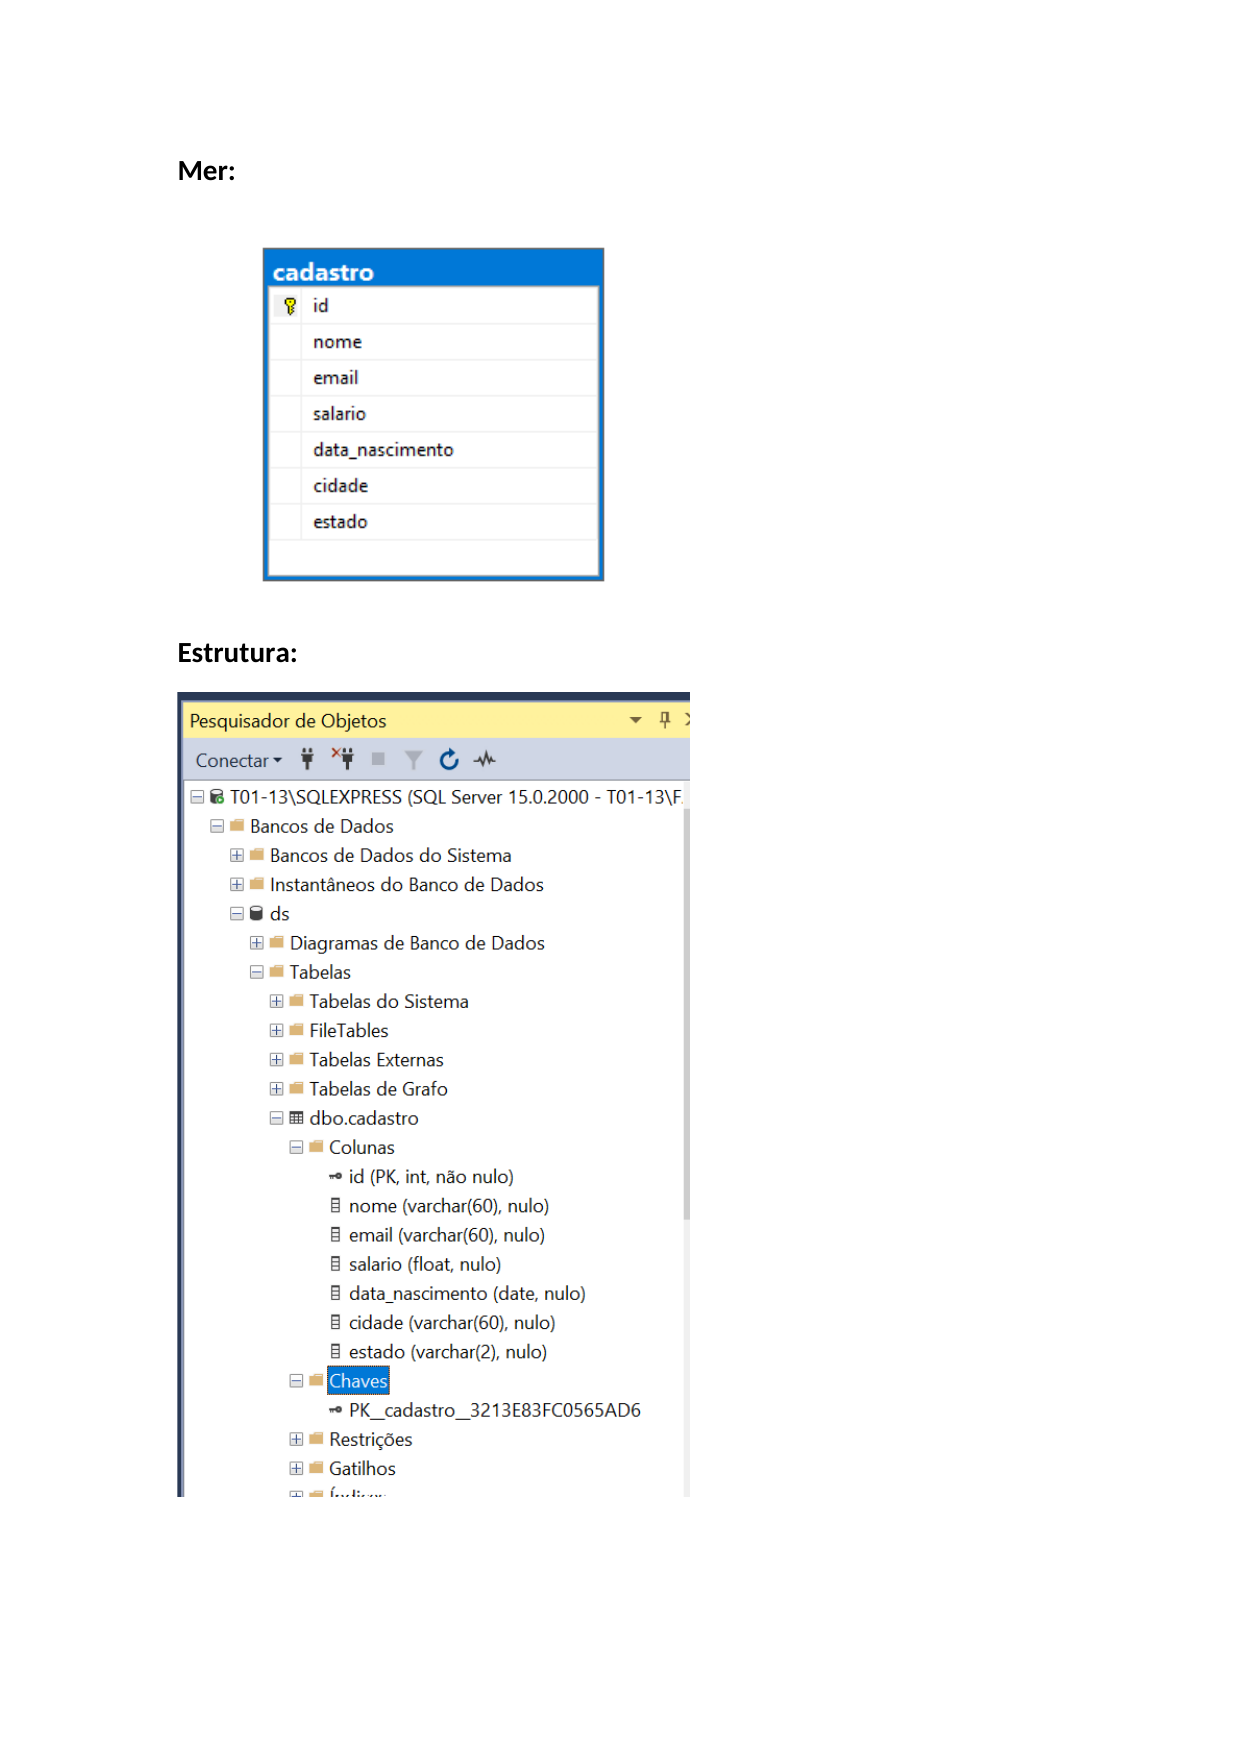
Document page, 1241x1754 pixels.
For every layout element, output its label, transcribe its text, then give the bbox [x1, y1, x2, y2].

picture [177, 692, 690, 1497]
picture [177, 209, 736, 616]
text Mer: [177, 152, 1068, 187]
text Estrutura: [177, 634, 1068, 670]
